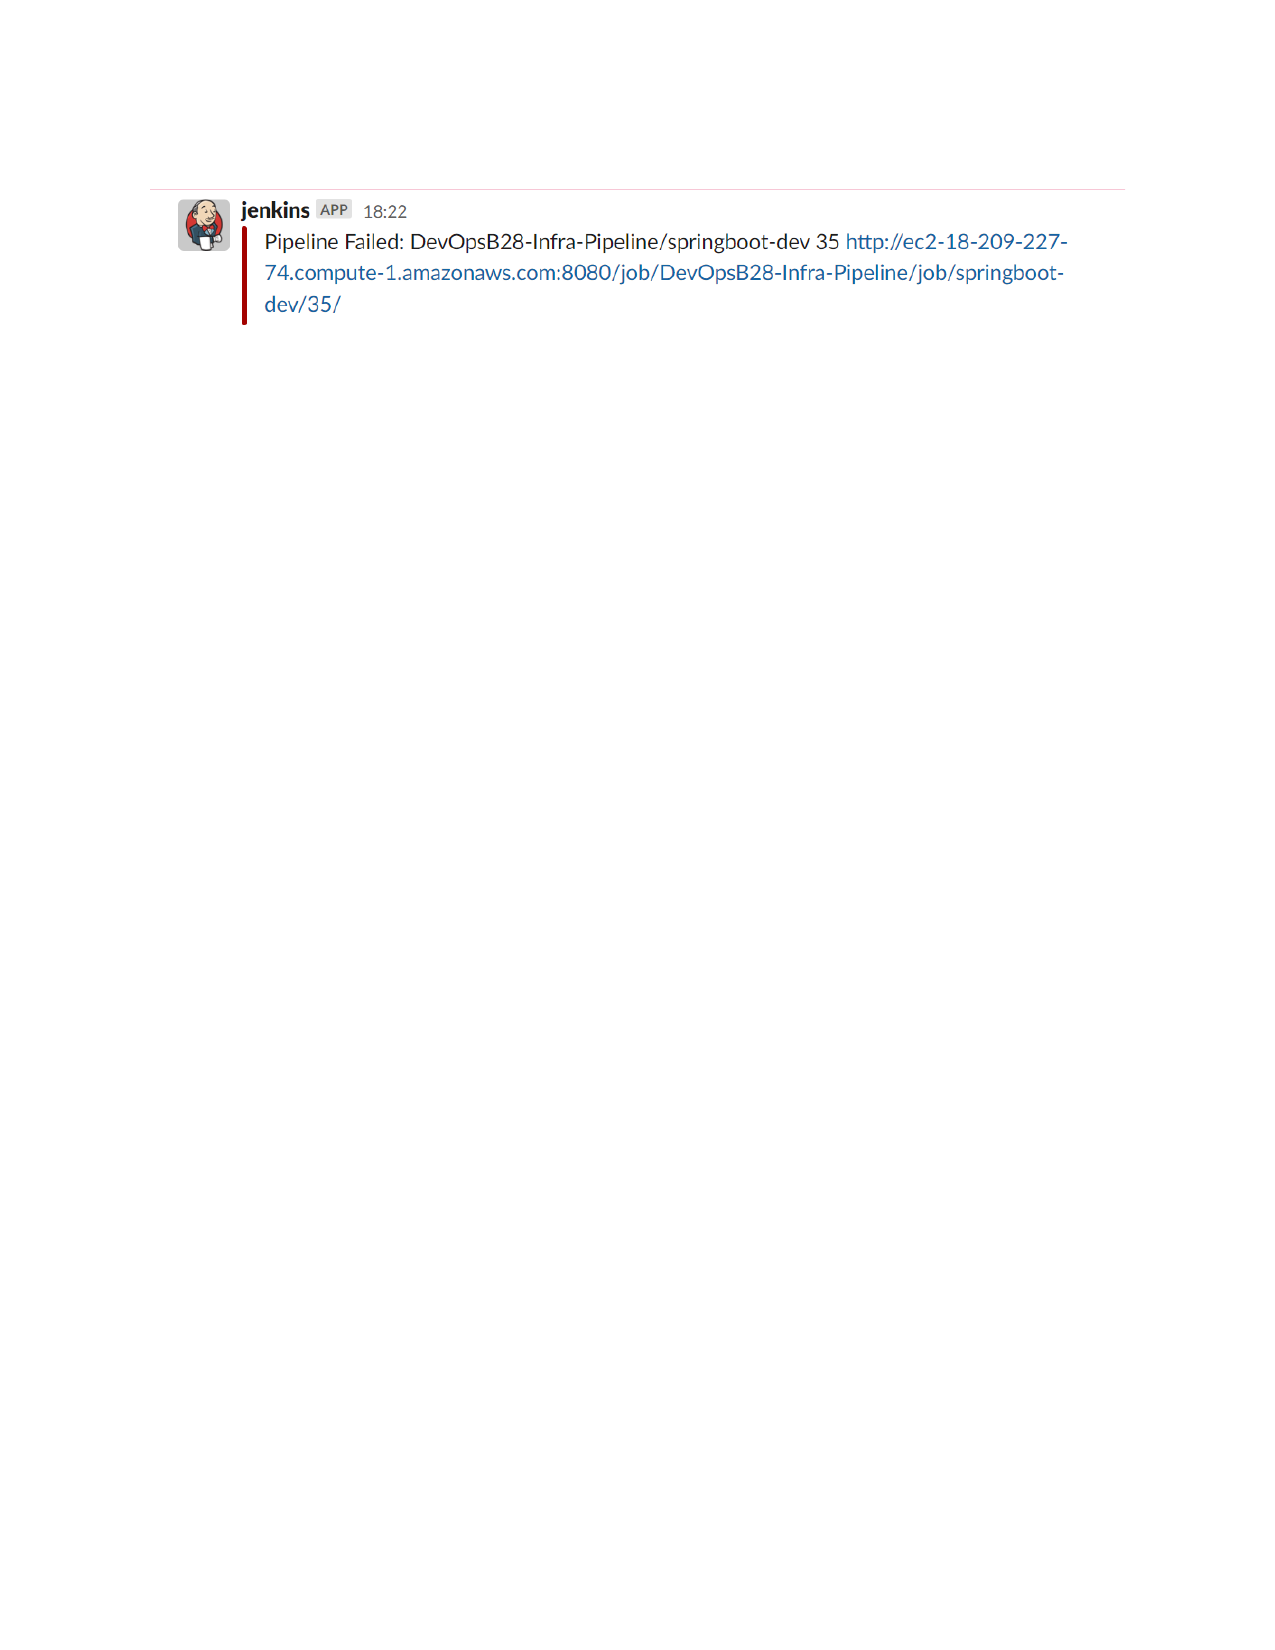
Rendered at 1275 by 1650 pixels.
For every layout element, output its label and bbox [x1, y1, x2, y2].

picture [150, 180, 1125, 354]
